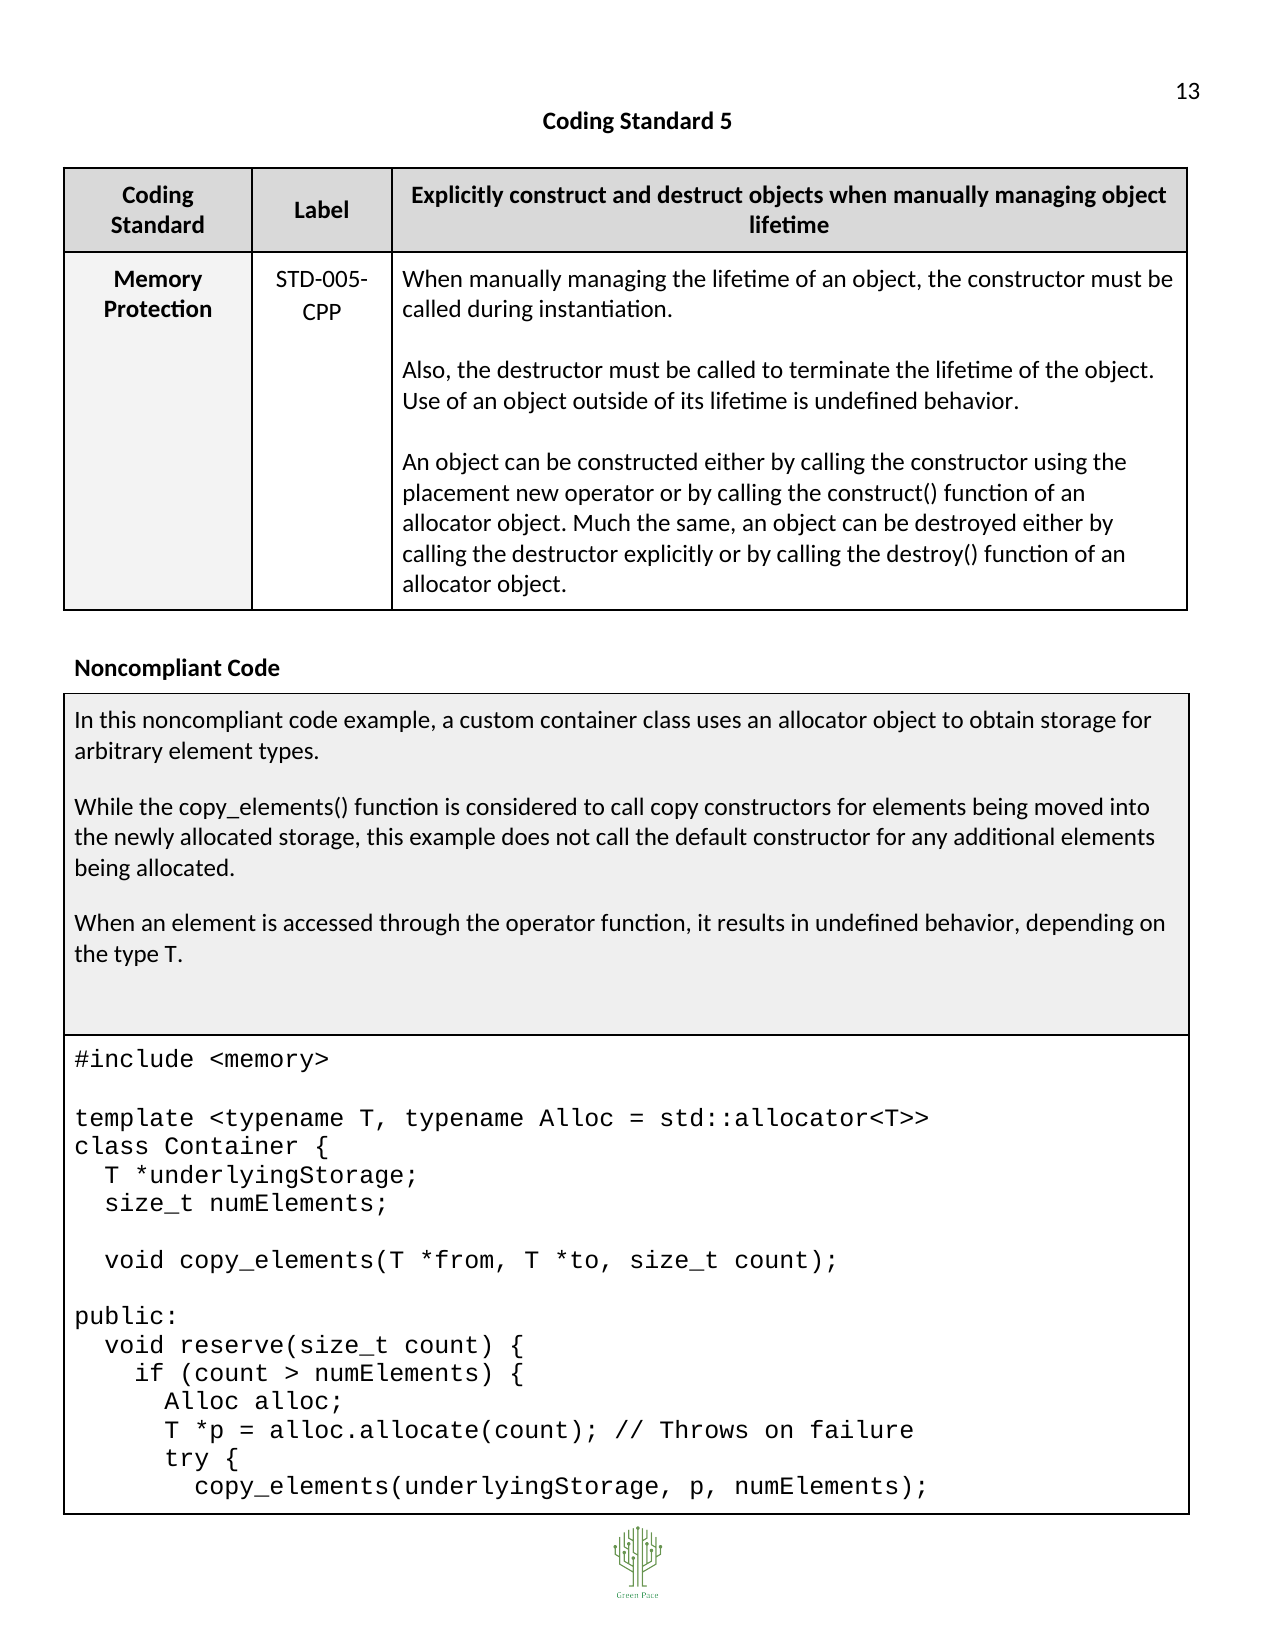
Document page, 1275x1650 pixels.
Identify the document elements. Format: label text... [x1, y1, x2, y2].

table_header Noncompliant Code [64, 642, 1189, 693]
table_header Label [253, 169, 391, 251]
table_cell When manually managing the lifetime of an object, the constructor must be called during instantiation. Also, the destructor must be called to terminate the lifetime of the object. Use of an object outside of its lifetime is undefined behavior. An object can be constructed either by calling the constructor using the placement new operator or by calling the construct() function of an allocator object. Much the same, an object can be destroyed either by calling the destructor explicitly or by calling the destroy() function of an allocator object. [393, 253, 1186, 609]
picture [605, 1521, 670, 1606]
table_cell Memory Protection [65, 253, 251, 609]
table_cell In this noncompliant code example, a custom container class uses an allocator object to obtain storage for arbitrary element types. While the copy_elements() function is considered to call copy constructors for elements being moved into the newly allocated storage, this example does not call the default constructor for any additional elements being allocated. When an element is accessed through the operator function, it results in undefined behavior, depending on the type T. [65, 694, 1188, 1034]
subtitle Coding Standard 5 [75, 106, 1200, 136]
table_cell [65, 1036, 1188, 1513]
table_cell STD-005-CPP [253, 253, 391, 609]
table_header Coding Standard [65, 169, 251, 251]
table_header Explicitly construct and destruct objects when manually managing object lifetime [393, 169, 1186, 251]
